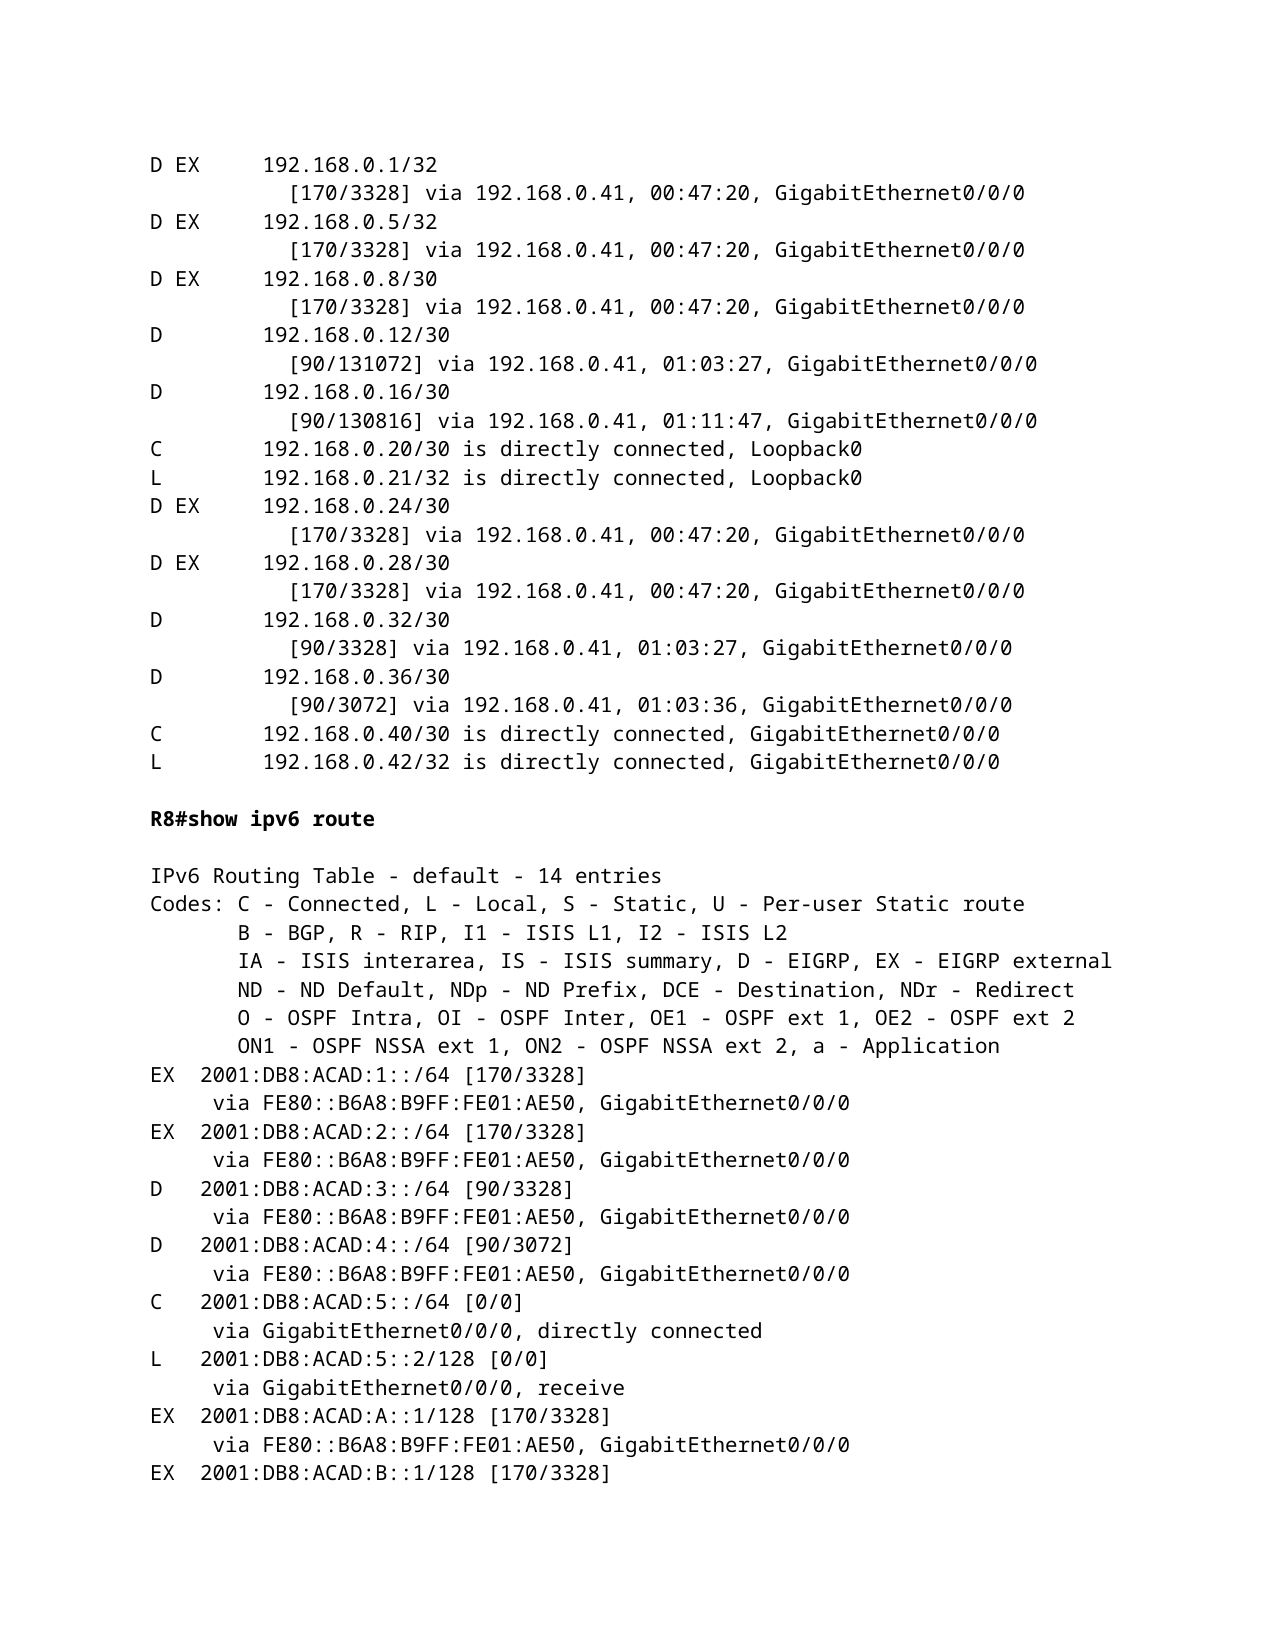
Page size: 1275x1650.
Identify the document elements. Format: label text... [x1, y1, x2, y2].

text D 192.168.0.16/30 [150, 377, 1125, 406]
text [90/3072] via 192.168.0.41, 01:03:36, GigabitEthernet0/0/0 [150, 690, 1125, 719]
text via FE80::B6A8:B9FF:FE01:AE50, GigabitEthernet0/0/0 [150, 1145, 1125, 1174]
text D EX 192.168.0.24/30 [150, 491, 1125, 520]
text L 192.168.0.21/32 is directly connected, Loopback0 [150, 463, 1125, 491]
text C 192.168.0.40/30 is directly connected, GigabitEthernet0/0/0 [150, 719, 1125, 747]
text R8#show ipv6 route [150, 804, 1125, 832]
text [90/3328] via 192.168.0.41, 01:03:27, GigabitEthernet0/0/0 [150, 633, 1125, 662]
text [90/131072] via 192.168.0.41, 01:03:27, GigabitEthernet0/0/0 [150, 349, 1125, 377]
text Codes: C - Connected, L - Local, S - Static, U - Per-user Static route [150, 889, 1125, 918]
text via FE80::B6A8:B9FF:FE01:AE50, GigabitEthernet0/0/0 [150, 1202, 1125, 1231]
text D 192.168.0.32/30 [150, 605, 1125, 633]
text D EX 192.168.0.8/30 [150, 264, 1125, 292]
text L 192.168.0.42/32 is directly connected, GigabitEthernet0/0/0 [150, 747, 1125, 776]
text ND - ND Default, NDp - ND Prefix, DCE - Destination, NDr - Redirect [150, 975, 1125, 1003]
text ON1 - OSPF NSSA ext 1, ON2 - OSPF NSSA ext 2, a - Application [150, 1032, 1125, 1060]
text D EX 192.168.0.28/30 [150, 548, 1125, 577]
text via GigabitEthernet0/0/0, receive [150, 1373, 1125, 1401]
text B - BGP, R - RIP, I1 - ISIS L1, I2 - ISIS L2 [150, 918, 1125, 946]
text IPv6 Routing Table - default - 14 entries [150, 861, 1125, 889]
text [170/3328] via 192.168.0.41, 00:47:20, GigabitEthernet0/0/0 [150, 577, 1125, 605]
text IA - ISIS interarea, IS - ISIS summary, D - EIGRP, EX - EIGRP external [150, 946, 1125, 975]
text via GigabitEthernet0/0/0, directly connected [150, 1316, 1125, 1344]
text EX 2001:DB8:ACAD:B::1/128 [170/3328] [150, 1458, 1125, 1487]
text [170/3328] via 192.168.0.41, 00:47:20, GigabitEthernet0/0/0 [150, 178, 1125, 207]
text [170/3328] via 192.168.0.41, 00:47:20, GigabitEthernet0/0/0 [150, 235, 1125, 264]
text D EX 192.168.0.1/32 [150, 150, 1125, 178]
text D EX 192.168.0.5/32 [150, 207, 1125, 235]
text D 192.168.0.12/30 [150, 321, 1125, 349]
text [170/3328] via 192.168.0.41, 00:47:20, GigabitEthernet0/0/0 [150, 520, 1125, 548]
text O - OSPF Intra, OI - OSPF Inter, OE1 - OSPF ext 1, OE2 - OSPF ext 2 [150, 1003, 1125, 1032]
text D 2001:DB8:ACAD:4::/64 [90/3072] [150, 1231, 1125, 1259]
text EX 2001:DB8:ACAD:1::/64 [170/3328] [150, 1060, 1125, 1088]
text [90/130816] via 192.168.0.41, 01:11:47, GigabitEthernet0/0/0 [150, 406, 1125, 434]
text EX 2001:DB8:ACAD:A::1/128 [170/3328] [150, 1401, 1125, 1430]
text C 192.168.0.20/30 is directly connected, Loopback0 [150, 434, 1125, 463]
text EX 2001:DB8:ACAD:2::/64 [170/3328] [150, 1117, 1125, 1145]
text D 192.168.0.36/30 [150, 662, 1125, 690]
text L 2001:DB8:ACAD:5::2/128 [0/0] [150, 1344, 1125, 1373]
text via FE80::B6A8:B9FF:FE01:AE50, GigabitEthernet0/0/0 [150, 1259, 1125, 1287]
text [150, 1430, 1125, 1458]
text [170/3328] via 192.168.0.41, 00:47:20, GigabitEthernet0/0/0 [150, 292, 1125, 321]
text C 2001:DB8:ACAD:5::/64 [0/0] [150, 1287, 1125, 1316]
text via FE80::B6A8:B9FF:FE01:AE50, GigabitEthernet0/0/0 [150, 1088, 1125, 1117]
text D 2001:DB8:ACAD:3::/64 [90/3328] [150, 1174, 1125, 1202]
